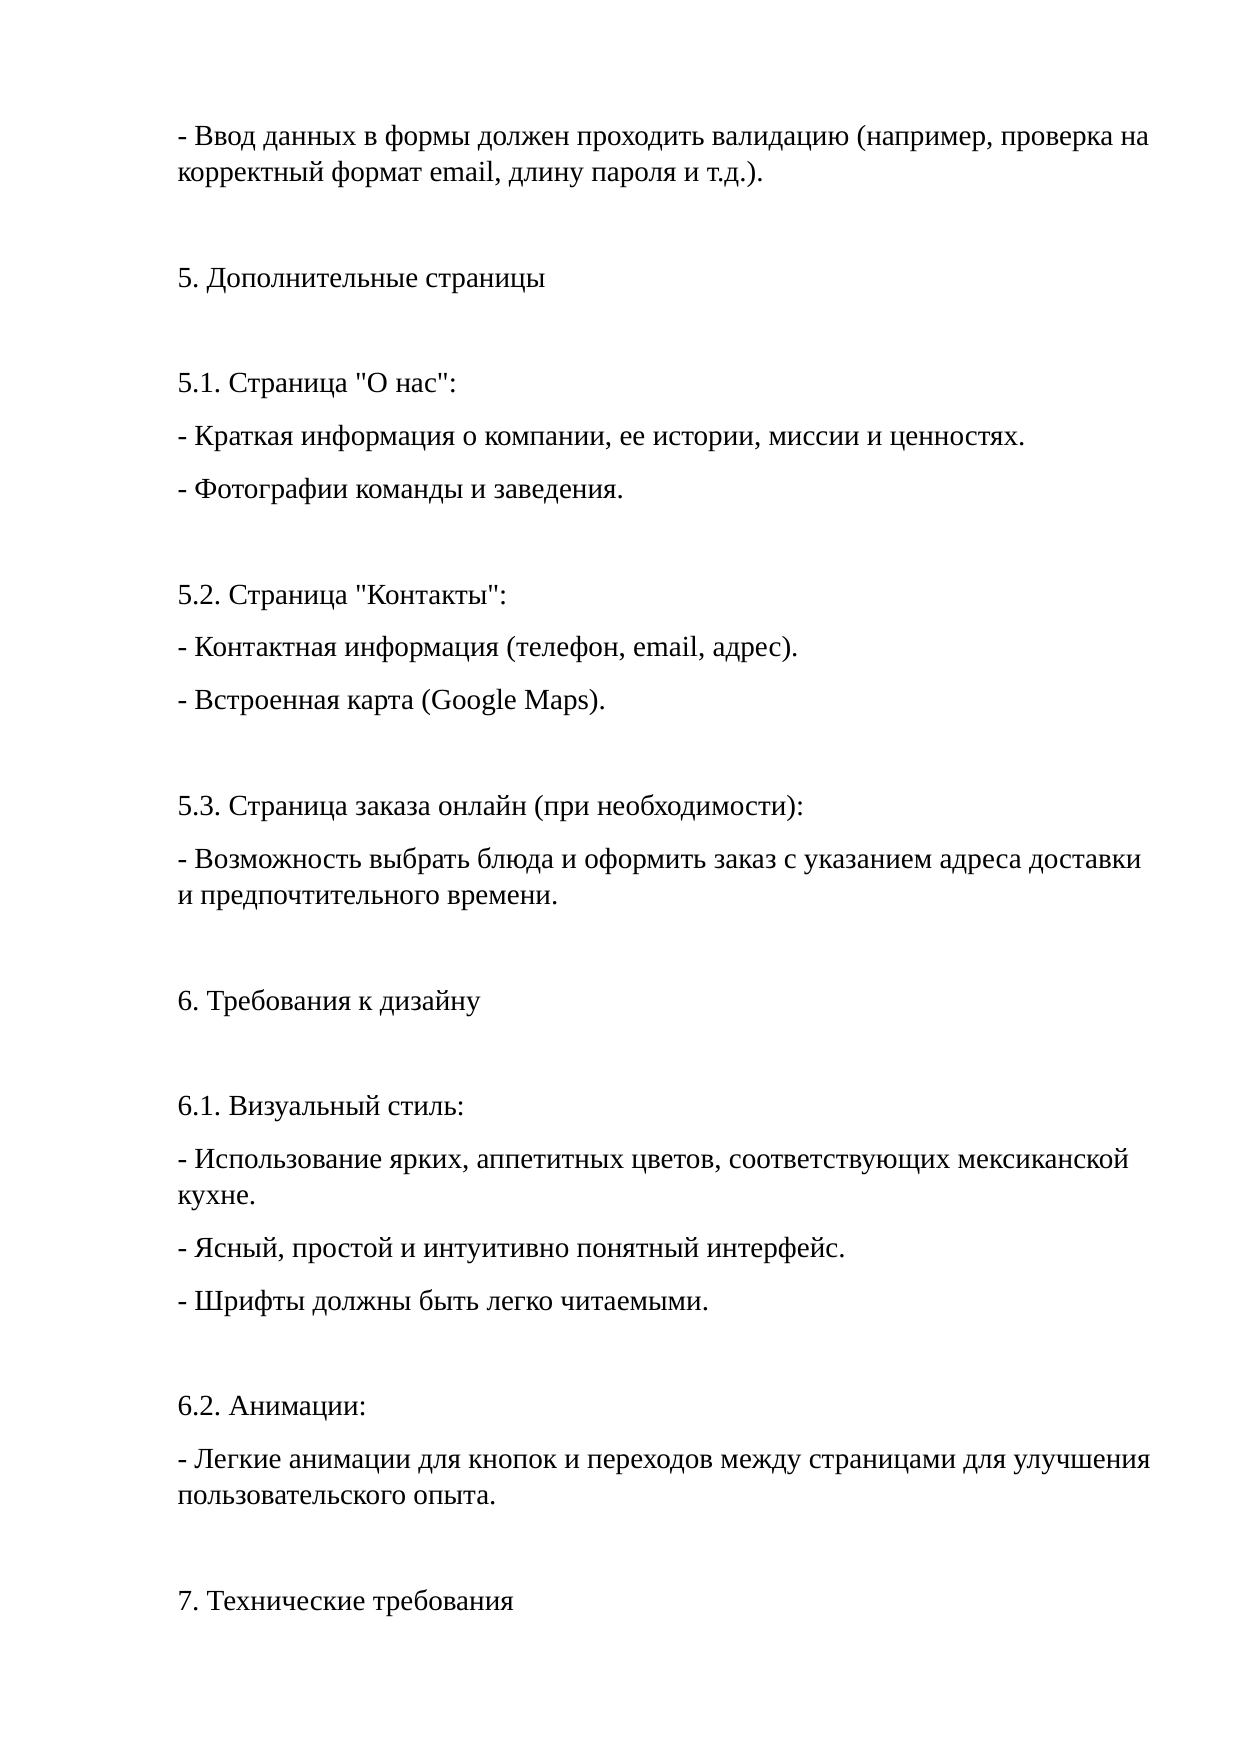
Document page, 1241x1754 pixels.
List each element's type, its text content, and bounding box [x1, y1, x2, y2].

text 6.2. Анимации: [177, 1388, 1152, 1422]
text 5.3. Страница заказа онлайн (при необходимости): [177, 788, 1152, 822]
text 5.2. Страница "Контакты": [177, 577, 1152, 610]
text 5. Дополнительные страницы [177, 260, 1152, 293]
text 7. Технические требования [177, 1583, 1152, 1617]
text - Возможность выбрать блюда и оформить заказ с указанием адреса доставки и предпочтительного времени. [177, 841, 1152, 911]
text - Использование ярких, аппетитных цветов, соответствующих мексиканской кухне. [177, 1141, 1152, 1211]
text - Контактная информация (телефон, email, адрес). [177, 629, 1152, 663]
text - Шрифты должны быть легко читаемыми. [177, 1283, 1152, 1316]
text - Ясный, простой и интуитивно понятный интерфейс. [177, 1230, 1152, 1263]
text - Легкие анимации для кнопок и переходов между страницами для улучшения пользовательского опыта. [177, 1441, 1152, 1511]
text - Краткая информация о компании, ее истории, миссии и ценностях. [177, 418, 1152, 452]
text 6. Требования к дизайну [177, 983, 1152, 1016]
text 6.1. Визуальный стиль: [177, 1088, 1152, 1122]
text - Фотографии команды и заведения. [177, 471, 1152, 505]
text - Ввод данных в формы должен проходить валидацию (например, проверка на корректный формат email, длину пароля и т.д.). [177, 118, 1152, 188]
text 5.1. Страница "О нас": [177, 366, 1152, 399]
text - Встроенная карта (Google Maps). [177, 682, 1152, 716]
